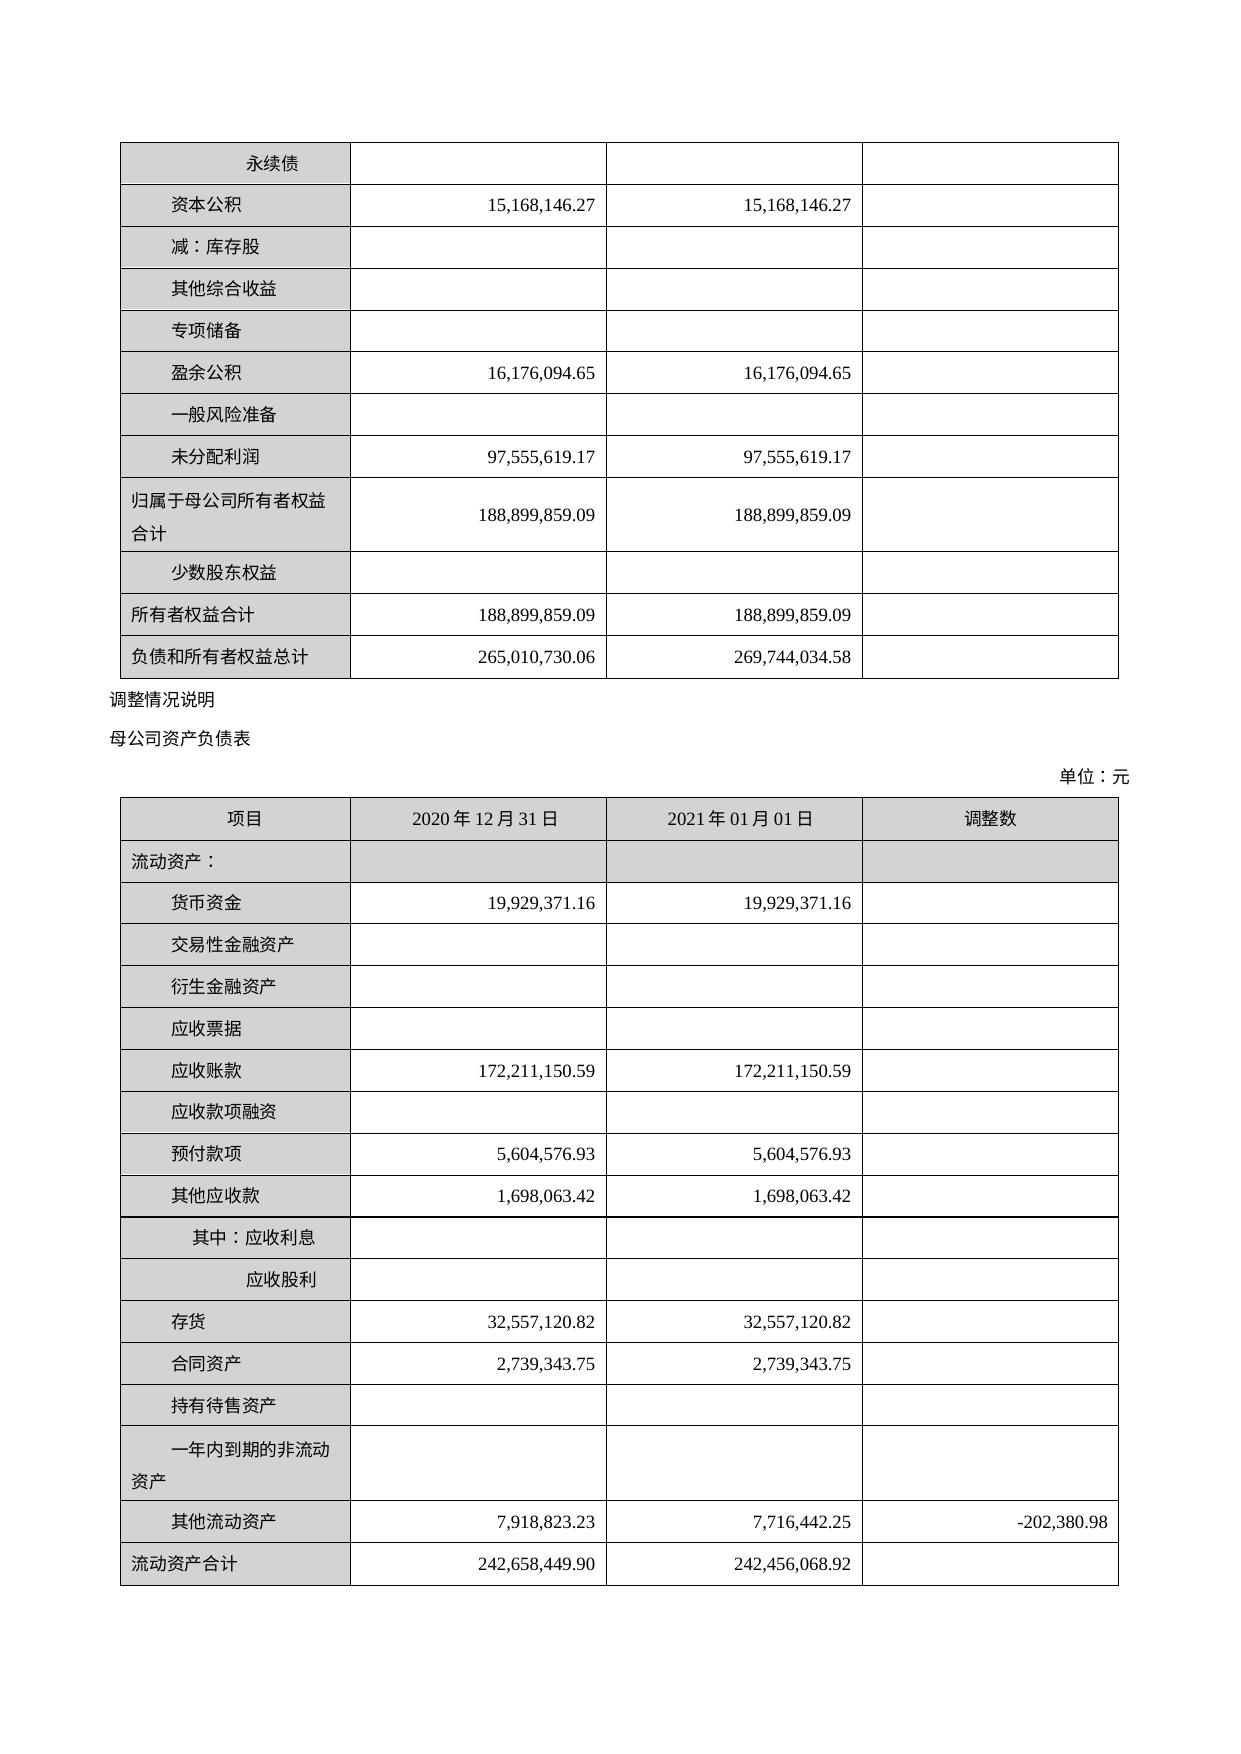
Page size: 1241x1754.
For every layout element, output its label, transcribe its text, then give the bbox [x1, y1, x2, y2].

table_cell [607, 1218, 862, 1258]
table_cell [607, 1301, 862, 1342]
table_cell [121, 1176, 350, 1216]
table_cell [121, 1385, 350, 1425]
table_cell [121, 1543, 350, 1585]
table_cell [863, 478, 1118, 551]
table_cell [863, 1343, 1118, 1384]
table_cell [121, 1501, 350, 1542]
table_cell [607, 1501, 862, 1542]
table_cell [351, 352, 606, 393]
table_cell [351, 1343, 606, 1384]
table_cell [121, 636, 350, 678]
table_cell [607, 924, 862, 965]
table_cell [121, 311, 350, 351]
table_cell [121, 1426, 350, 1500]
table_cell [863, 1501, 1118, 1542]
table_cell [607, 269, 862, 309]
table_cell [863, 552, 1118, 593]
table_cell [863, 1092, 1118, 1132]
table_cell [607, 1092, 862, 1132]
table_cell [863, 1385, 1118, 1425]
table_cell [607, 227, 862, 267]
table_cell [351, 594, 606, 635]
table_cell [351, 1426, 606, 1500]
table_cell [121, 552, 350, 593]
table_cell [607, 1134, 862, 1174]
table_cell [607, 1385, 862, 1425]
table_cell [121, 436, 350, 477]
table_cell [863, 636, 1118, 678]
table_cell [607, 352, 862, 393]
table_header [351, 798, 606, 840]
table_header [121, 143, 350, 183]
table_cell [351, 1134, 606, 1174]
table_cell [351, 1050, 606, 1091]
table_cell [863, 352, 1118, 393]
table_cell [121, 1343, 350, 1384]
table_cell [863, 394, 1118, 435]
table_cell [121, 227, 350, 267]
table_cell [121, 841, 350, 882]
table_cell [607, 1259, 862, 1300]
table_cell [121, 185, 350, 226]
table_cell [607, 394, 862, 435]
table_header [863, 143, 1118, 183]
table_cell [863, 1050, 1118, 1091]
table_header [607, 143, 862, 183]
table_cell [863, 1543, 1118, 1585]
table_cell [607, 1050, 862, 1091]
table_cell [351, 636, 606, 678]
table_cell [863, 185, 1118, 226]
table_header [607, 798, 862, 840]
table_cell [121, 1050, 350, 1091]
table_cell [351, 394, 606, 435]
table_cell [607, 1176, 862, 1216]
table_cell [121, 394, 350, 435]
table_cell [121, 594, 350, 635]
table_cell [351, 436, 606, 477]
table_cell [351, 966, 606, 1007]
text 母公司资产负债表 [109, 726, 1130, 750]
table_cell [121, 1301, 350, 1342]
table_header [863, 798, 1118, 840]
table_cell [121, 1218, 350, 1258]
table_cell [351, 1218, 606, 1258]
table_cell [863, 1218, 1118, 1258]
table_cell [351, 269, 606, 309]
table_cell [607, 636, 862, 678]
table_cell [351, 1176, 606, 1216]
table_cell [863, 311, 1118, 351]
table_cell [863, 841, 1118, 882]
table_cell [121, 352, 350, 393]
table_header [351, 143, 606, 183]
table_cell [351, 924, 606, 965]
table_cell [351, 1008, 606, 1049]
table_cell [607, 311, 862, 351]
text 调整情况说明 [109, 687, 1130, 711]
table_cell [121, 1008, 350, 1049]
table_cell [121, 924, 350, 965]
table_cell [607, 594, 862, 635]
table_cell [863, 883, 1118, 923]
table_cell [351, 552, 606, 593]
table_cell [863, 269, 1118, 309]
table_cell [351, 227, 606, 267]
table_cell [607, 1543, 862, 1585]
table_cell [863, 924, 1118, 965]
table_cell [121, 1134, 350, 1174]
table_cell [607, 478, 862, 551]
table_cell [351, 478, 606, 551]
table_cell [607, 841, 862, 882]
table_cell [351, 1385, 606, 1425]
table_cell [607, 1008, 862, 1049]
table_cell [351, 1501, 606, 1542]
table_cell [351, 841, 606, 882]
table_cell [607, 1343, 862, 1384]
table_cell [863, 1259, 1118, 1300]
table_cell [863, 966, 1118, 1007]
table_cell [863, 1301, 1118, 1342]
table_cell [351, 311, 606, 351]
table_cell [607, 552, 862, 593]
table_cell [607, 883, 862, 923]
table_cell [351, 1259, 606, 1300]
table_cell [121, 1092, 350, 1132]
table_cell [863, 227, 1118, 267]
text 单位：元 [109, 765, 1130, 789]
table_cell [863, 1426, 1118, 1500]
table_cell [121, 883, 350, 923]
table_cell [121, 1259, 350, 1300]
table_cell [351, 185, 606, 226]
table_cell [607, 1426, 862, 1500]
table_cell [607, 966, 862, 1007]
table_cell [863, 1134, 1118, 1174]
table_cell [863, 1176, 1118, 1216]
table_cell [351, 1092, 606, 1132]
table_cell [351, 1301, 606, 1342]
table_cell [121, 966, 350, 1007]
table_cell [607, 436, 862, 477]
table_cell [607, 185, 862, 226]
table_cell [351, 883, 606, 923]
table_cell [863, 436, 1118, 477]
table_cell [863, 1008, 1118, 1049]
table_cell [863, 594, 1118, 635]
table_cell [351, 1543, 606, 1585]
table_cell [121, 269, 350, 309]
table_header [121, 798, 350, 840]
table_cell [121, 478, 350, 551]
